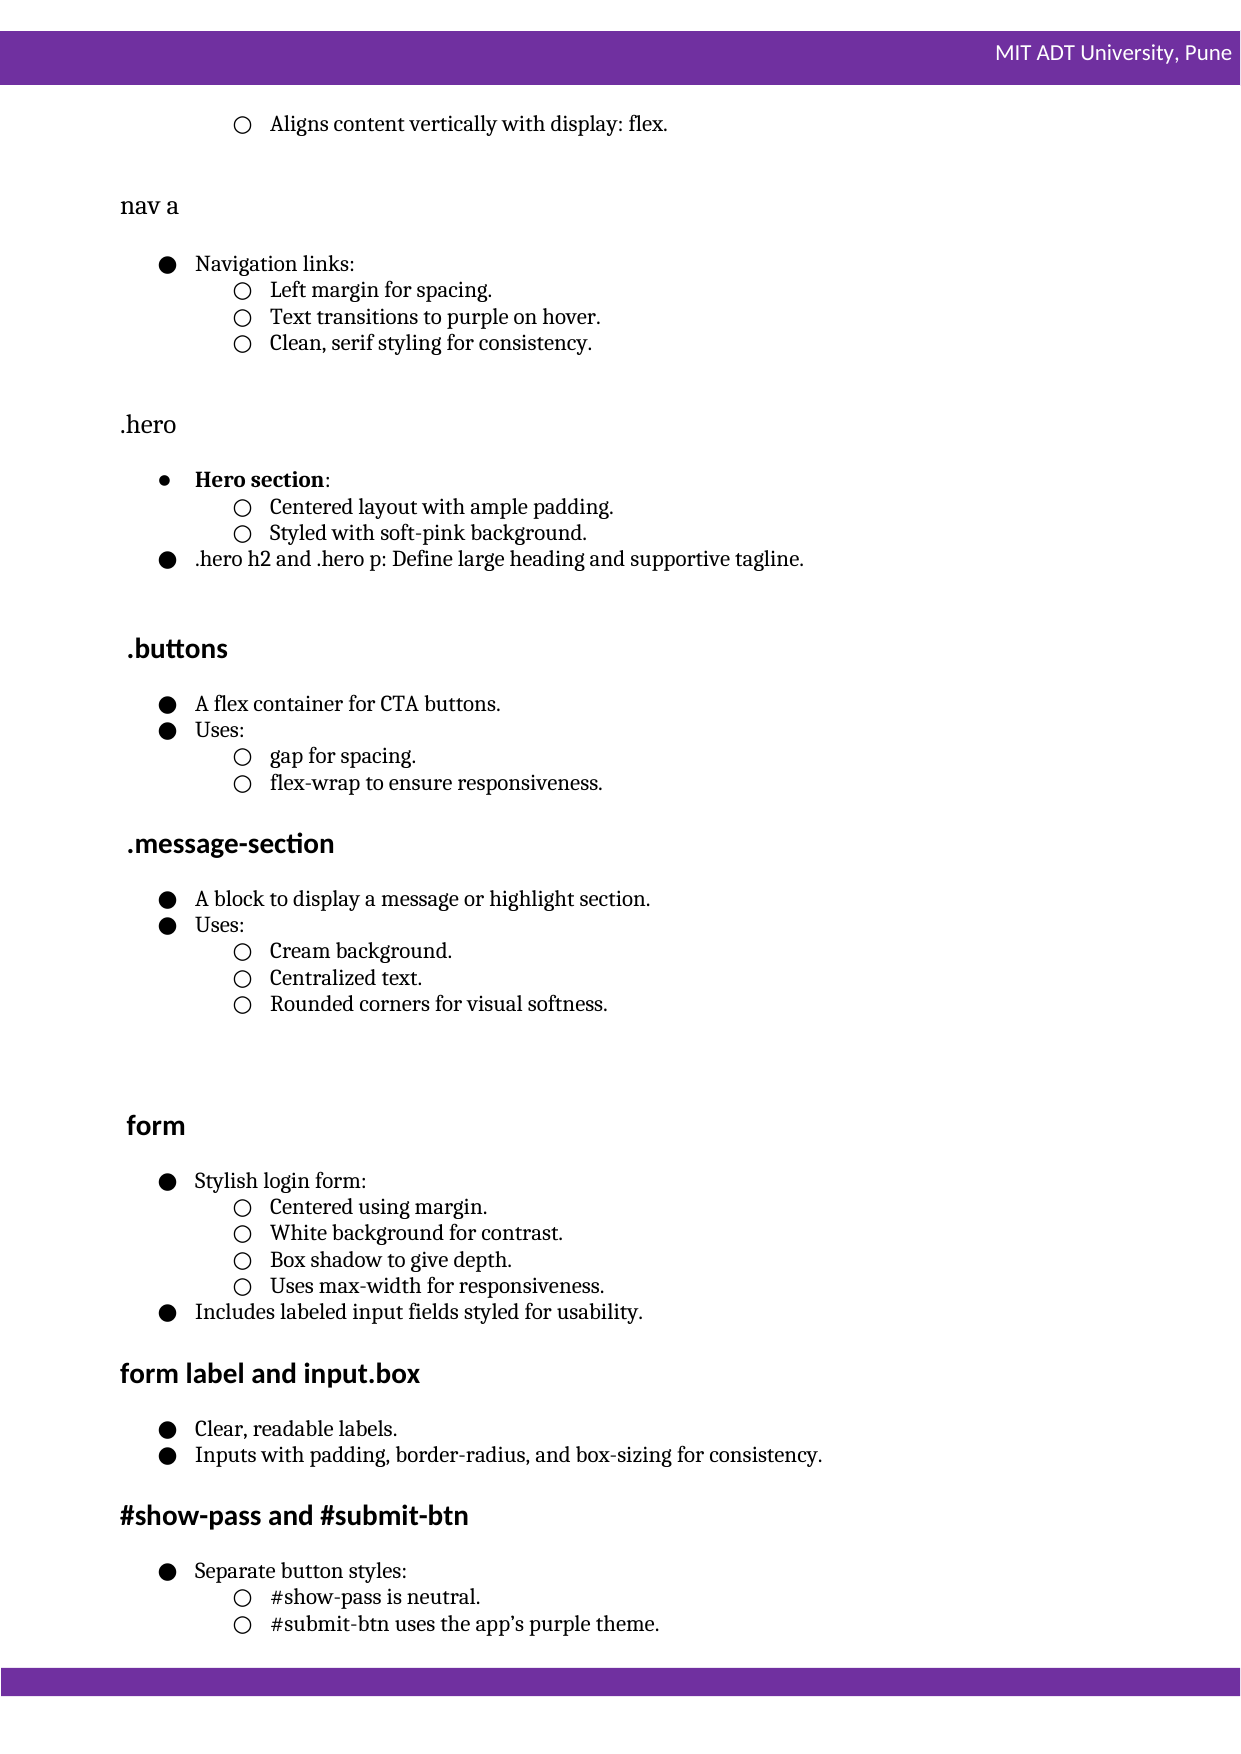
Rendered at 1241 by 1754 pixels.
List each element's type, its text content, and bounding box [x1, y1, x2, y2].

list Rounded corners for visual softness. [232, 991, 1195, 1017]
list flex-wrap to ensure responsiveness. [232, 769, 1195, 796]
list Aligns content vertically with display: flex. [232, 111, 1195, 165]
list Clean, serif styling for consistency. [232, 330, 1195, 384]
list .hero h2 and .hero p: Define large heading and supportive tagline. [157, 546, 1195, 601]
list White background for contrast. [232, 1220, 1195, 1246]
list A block to display a message or highlight section. [157, 886, 1195, 912]
list Uses: [157, 912, 1195, 938]
list A flex container for CTA buttons. [157, 690, 1195, 717]
list Styled with soft-pink background. [232, 520, 1195, 546]
list Uses max-width for responsiveness. [232, 1273, 1195, 1299]
list Cream background. [232, 938, 1195, 964]
list Navigation links: [157, 251, 1195, 277]
list Hero section: [157, 465, 1195, 493]
text nav a [120, 190, 1195, 221]
list Inputs with padding, border-radius, and box-sizing for consistency. [157, 1442, 1195, 1468]
list Centered layout with ample padding. [232, 493, 1195, 520]
list Left margin for spacing. [232, 277, 1195, 303]
list #show-pass is neutral. [232, 1584, 1195, 1611]
list Centered using margin. [232, 1194, 1195, 1220]
list Box shadow to give depth. [232, 1246, 1195, 1273]
text .hero [120, 409, 1195, 440]
list Separate button styles: [157, 1558, 1195, 1584]
list Text transitions to purple on hover. [232, 303, 1195, 330]
list #submit-btn uses the app’s purple theme. [232, 1611, 1195, 1637]
list Includes labeled input fields styled for usability. [157, 1299, 1195, 1326]
list gap for spacing. [232, 743, 1195, 769]
list Clear, readable labels. [157, 1415, 1195, 1442]
list Uses: [157, 717, 1195, 743]
list Centralized text. [232, 964, 1195, 991]
list Stylish login form: [157, 1167, 1195, 1194]
